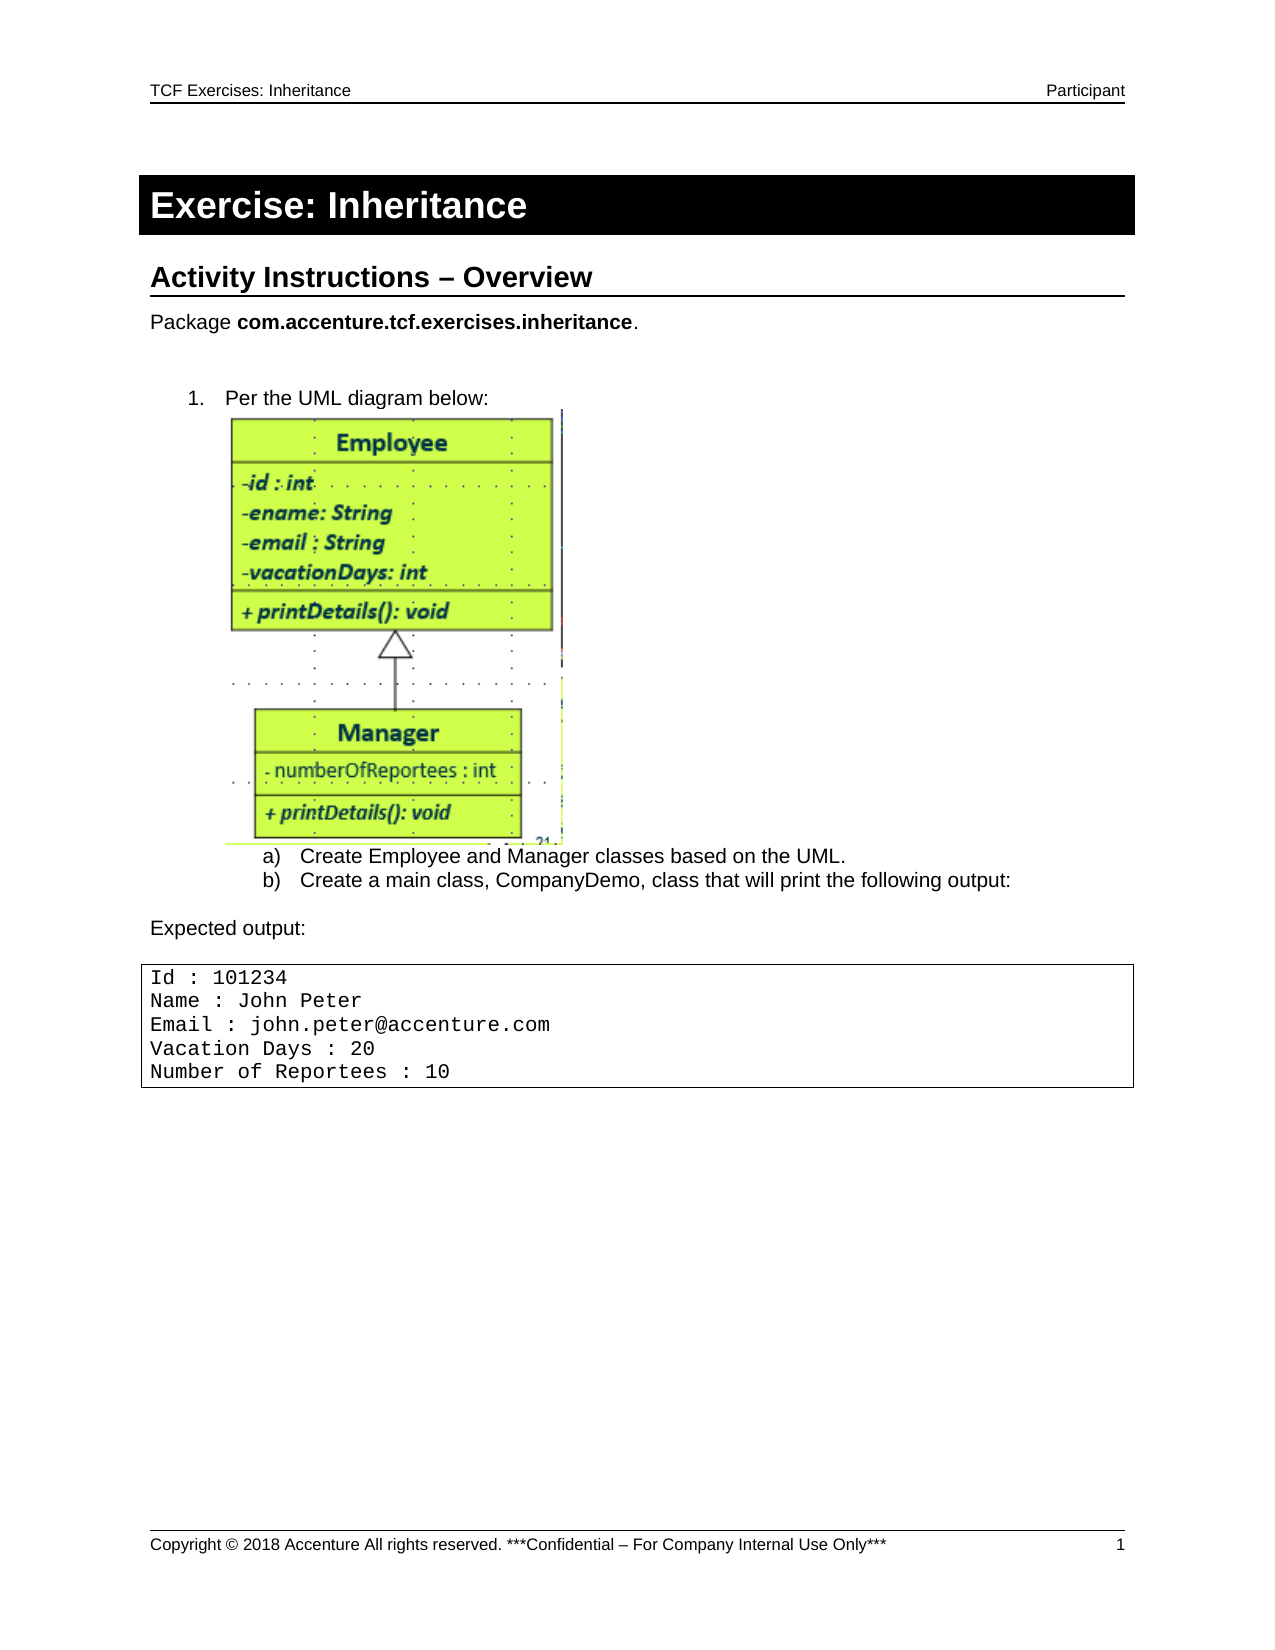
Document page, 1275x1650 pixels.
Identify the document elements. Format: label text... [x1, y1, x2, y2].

list Per the UML diagram below: [187, 386, 1125, 410]
text Id : 101234 [142, 965, 1133, 990]
list Create Employee and Manager classes based on the UML. [262, 844, 1125, 868]
list Create a main class, CompanyDemo, class that will print the following output: [262, 868, 1125, 892]
picture [225, 409, 563, 845]
text Number of Reportees : 10 [142, 1058, 1133, 1087]
text Expected output: [150, 916, 1125, 940]
text Package com.accenture.tcf.exercises.inheritance. [150, 309, 1125, 333]
subtitle Exercise: Inheritance [142, 177, 1133, 233]
text Email : john.peter@accenture.com [150, 1014, 1125, 1038]
text Name : John Peter [150, 990, 1125, 1014]
text Activity Instructions – Overview [150, 260, 1125, 295]
text Vacation Days : 20 [150, 1038, 1125, 1058]
